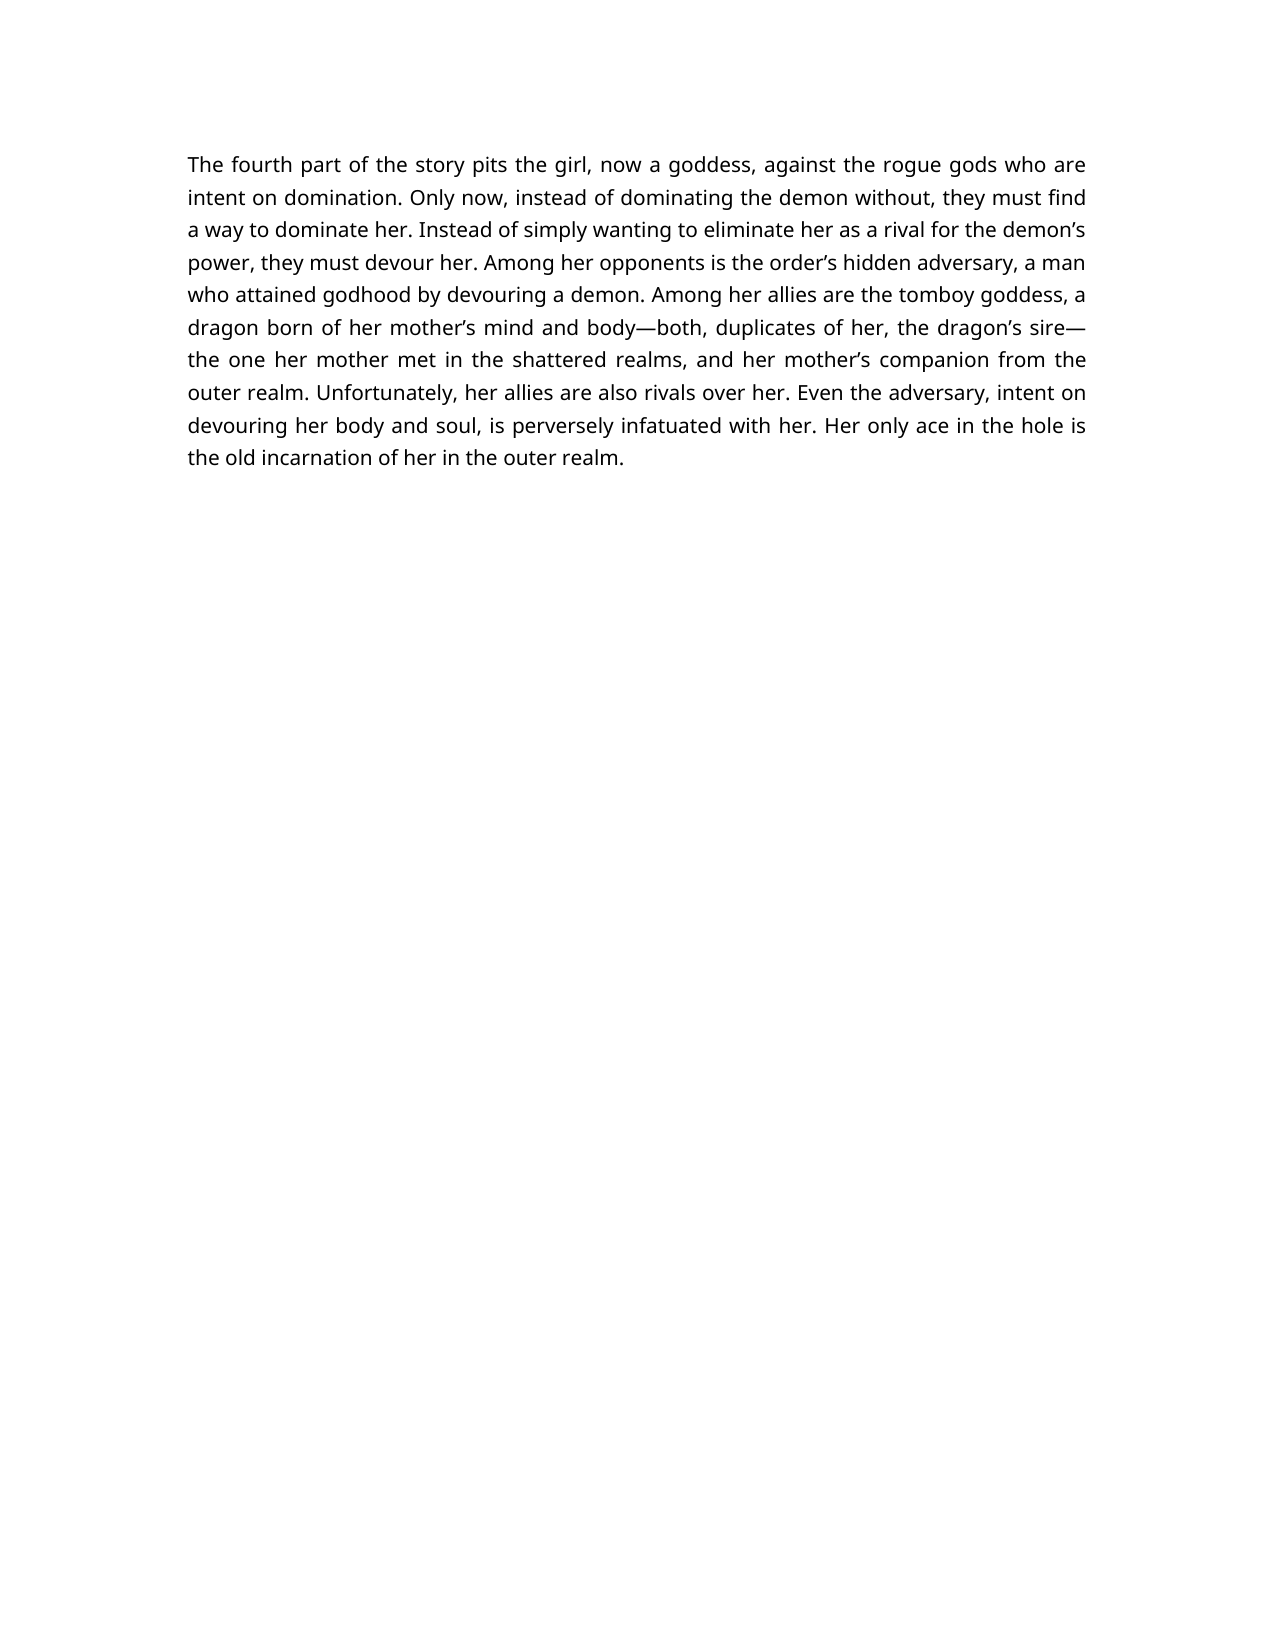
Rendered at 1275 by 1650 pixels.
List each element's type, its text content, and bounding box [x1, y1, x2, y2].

text The fourth part of the story pits the girl, now a goddess, against the rogue gods who are intent on domination. Only now, instead of dominating the demon without, they must find a way to dominate her. Instead of simply wanting to eliminate her as a rival for the demon’s power, they must devour her. Among her opponents is the order’s hidden adversary, a man who attained godhood by devouring a demon. Among her allies are the tomboy goddess, a dragon born of her mother’s mind and body—both, duplicates of her, the dragon’s sire—the one her mother met in the shattered realms, and her mother’s companion from the outer realm. Unfortunately, her allies are also rivals over her. Even the adversary, intent on devouring her body and soul, is perversely infatuated with her. Her only ace in the hole is the old incarnation of her in the outer realm. [187, 150, 1087, 472]
